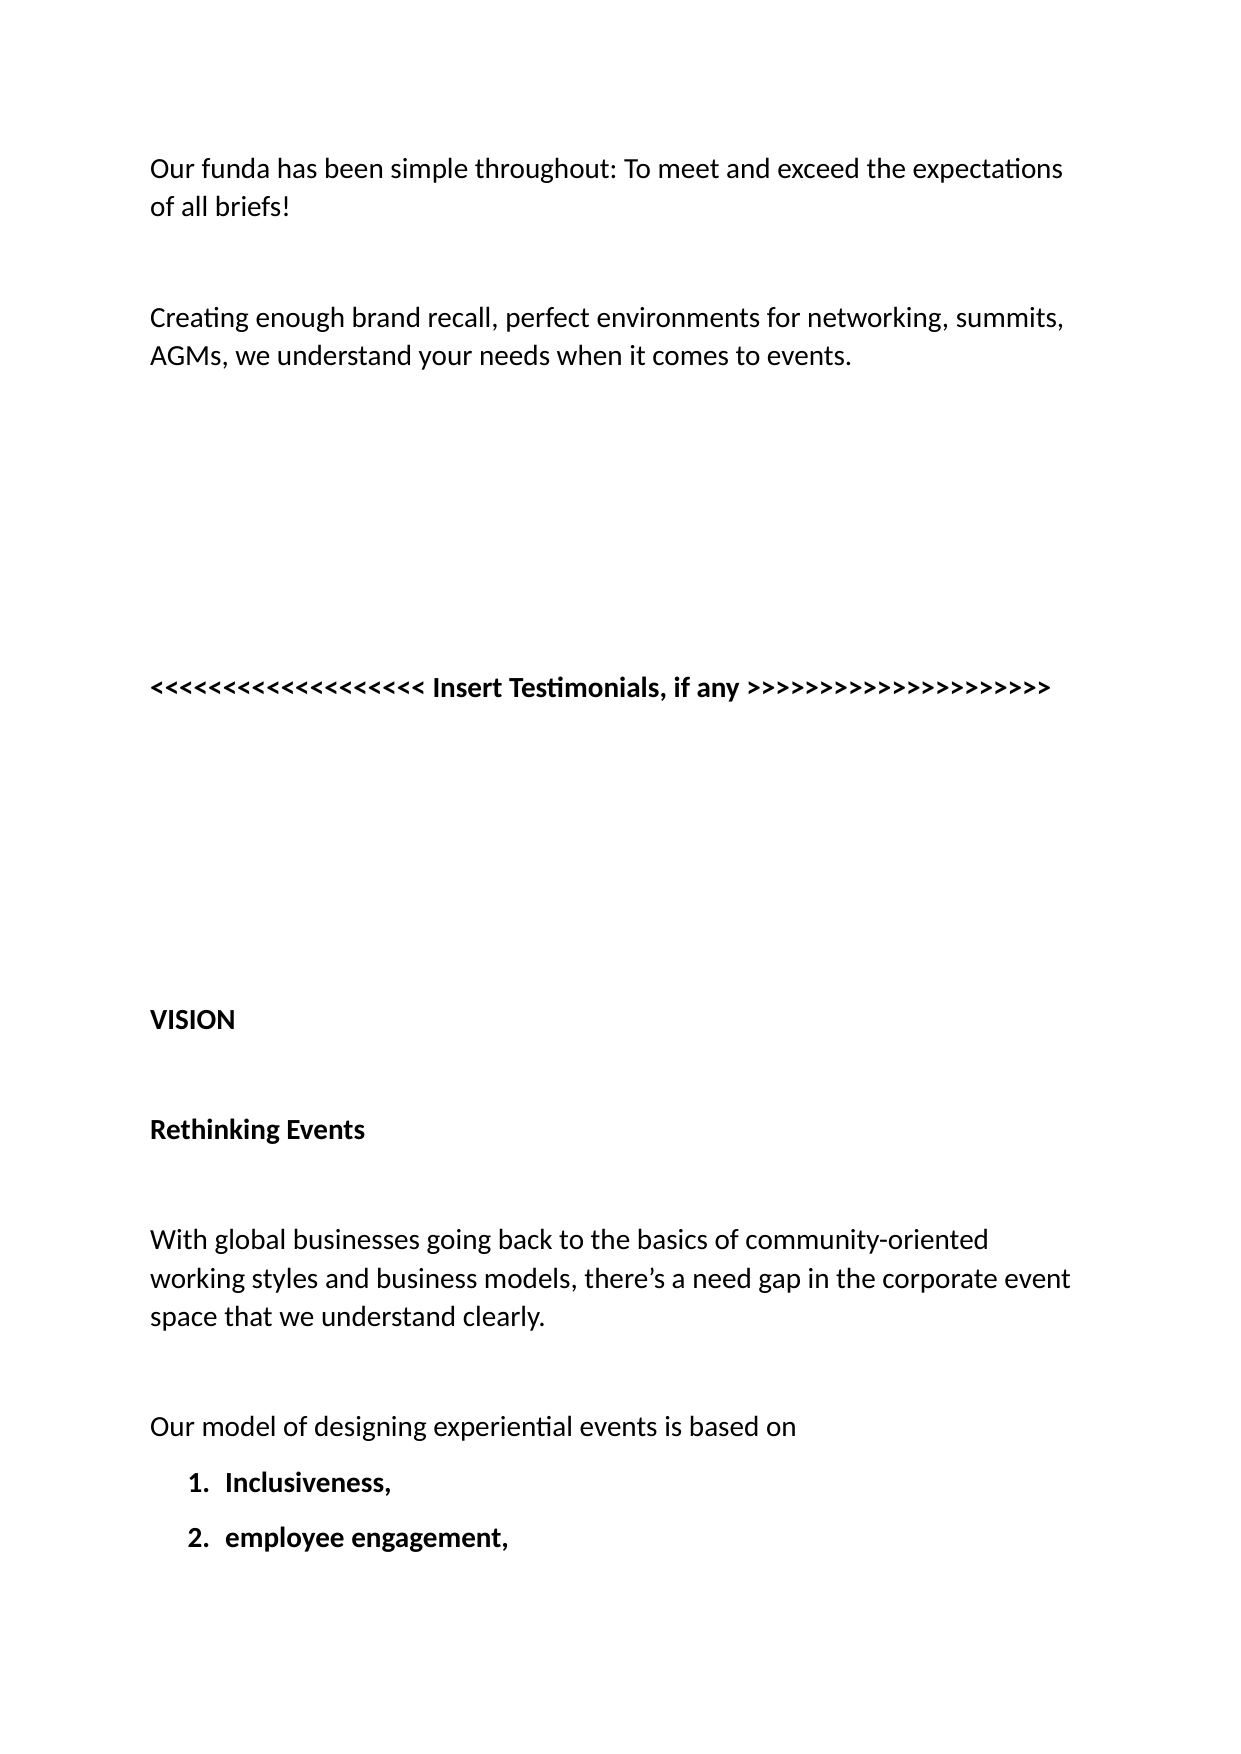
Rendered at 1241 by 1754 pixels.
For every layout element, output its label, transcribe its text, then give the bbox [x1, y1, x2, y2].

text Creating enough brand recall, perfect environments for networking, summits, AGMs, we understand your needs when it comes to events. [150, 299, 1090, 373]
text <<<<<<<<<<<<<<<<<<< Insert Testimonials, if any >>>>>>>>>>>>>>>>>>>>> [150, 669, 1090, 705]
text With global businesses going back to the basics of community-oriented working styles and business models, there’s a need gap in the corporate event space that we understand clearly. [150, 1221, 1090, 1334]
list employee engagement, [187, 1519, 1090, 1554]
text Our funda has been simple throughout: To meet and exceed the expectations of all briefs! [150, 150, 1090, 224]
text Rethinking Events [150, 1111, 1090, 1147]
text VISION [150, 1001, 1090, 1037]
list Inclusiveness, [187, 1464, 1090, 1499]
text Our model of designing experiential events is based on [150, 1408, 1090, 1444]
